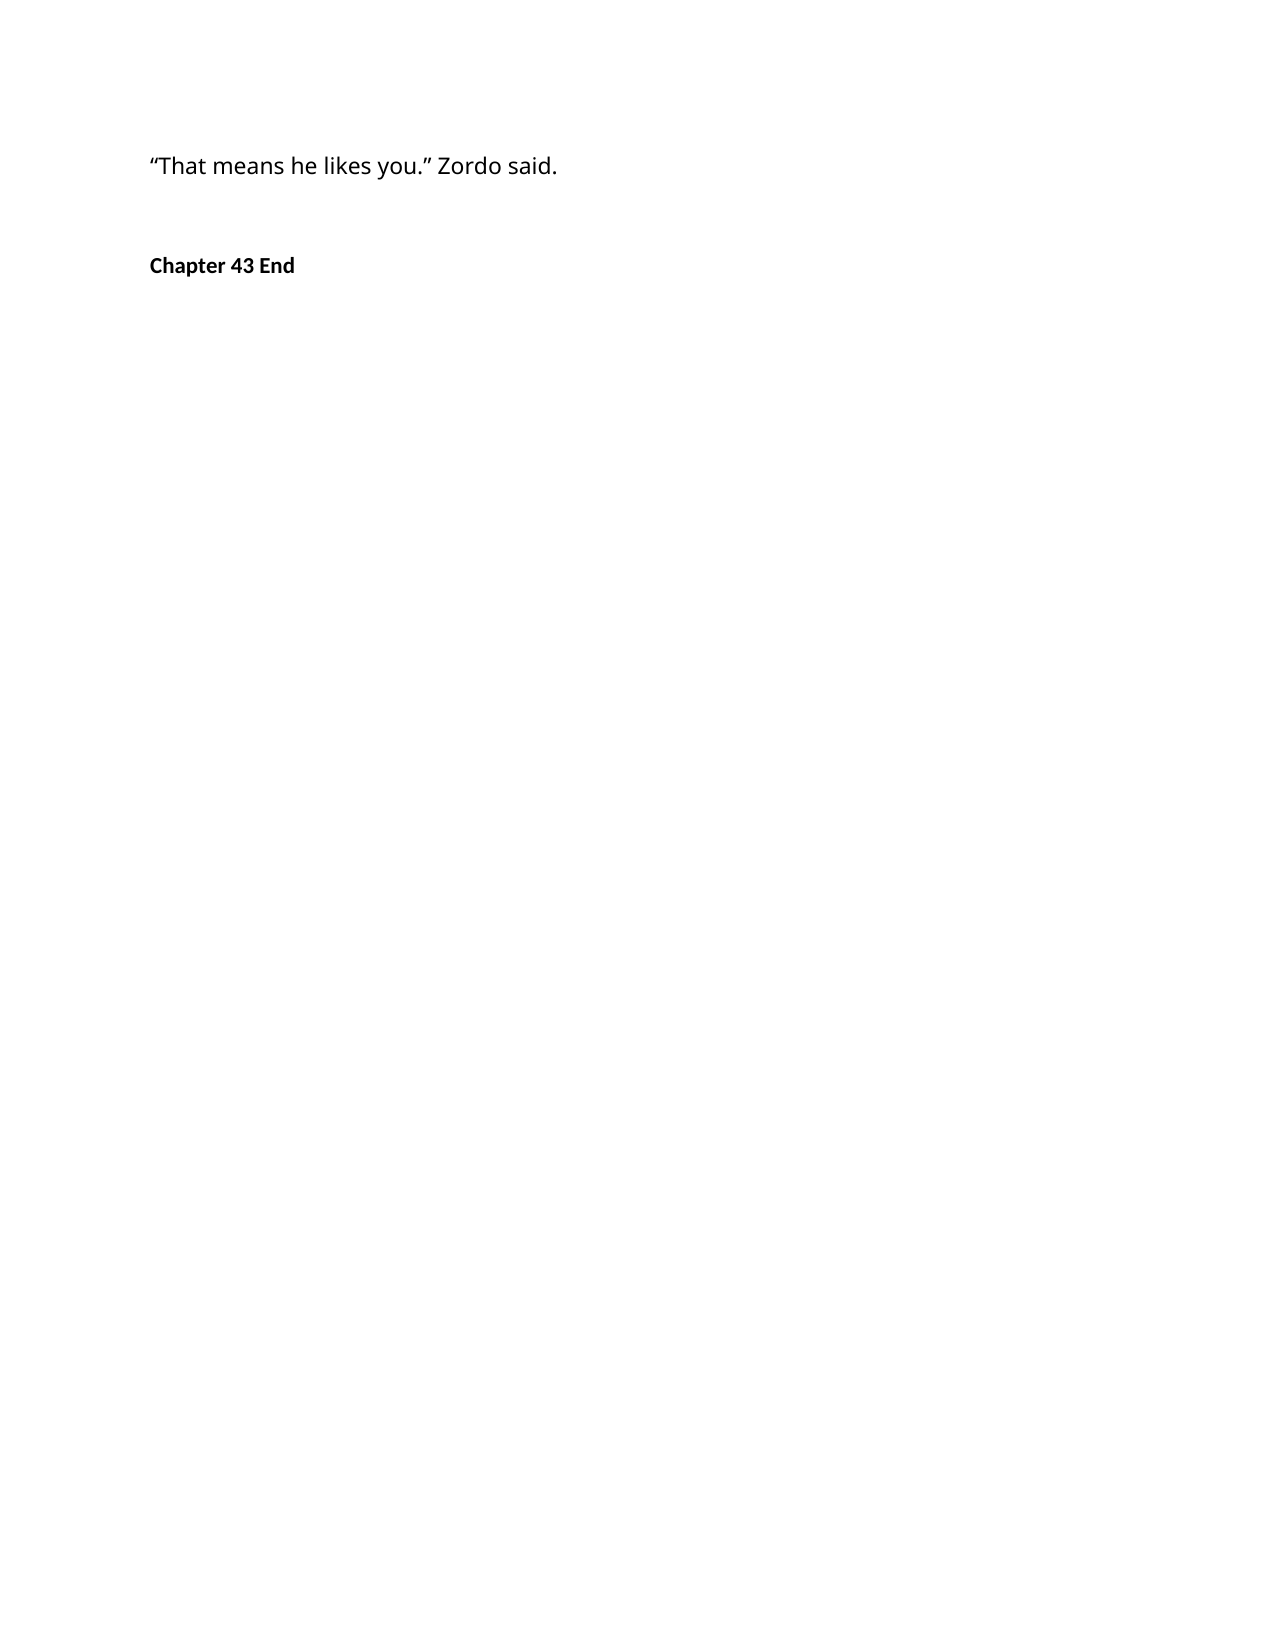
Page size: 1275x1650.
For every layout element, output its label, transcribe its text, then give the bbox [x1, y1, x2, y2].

text “That means he likes you.” Zordo said. [150, 150, 1125, 181]
text Chapter 43 End [150, 251, 1125, 279]
